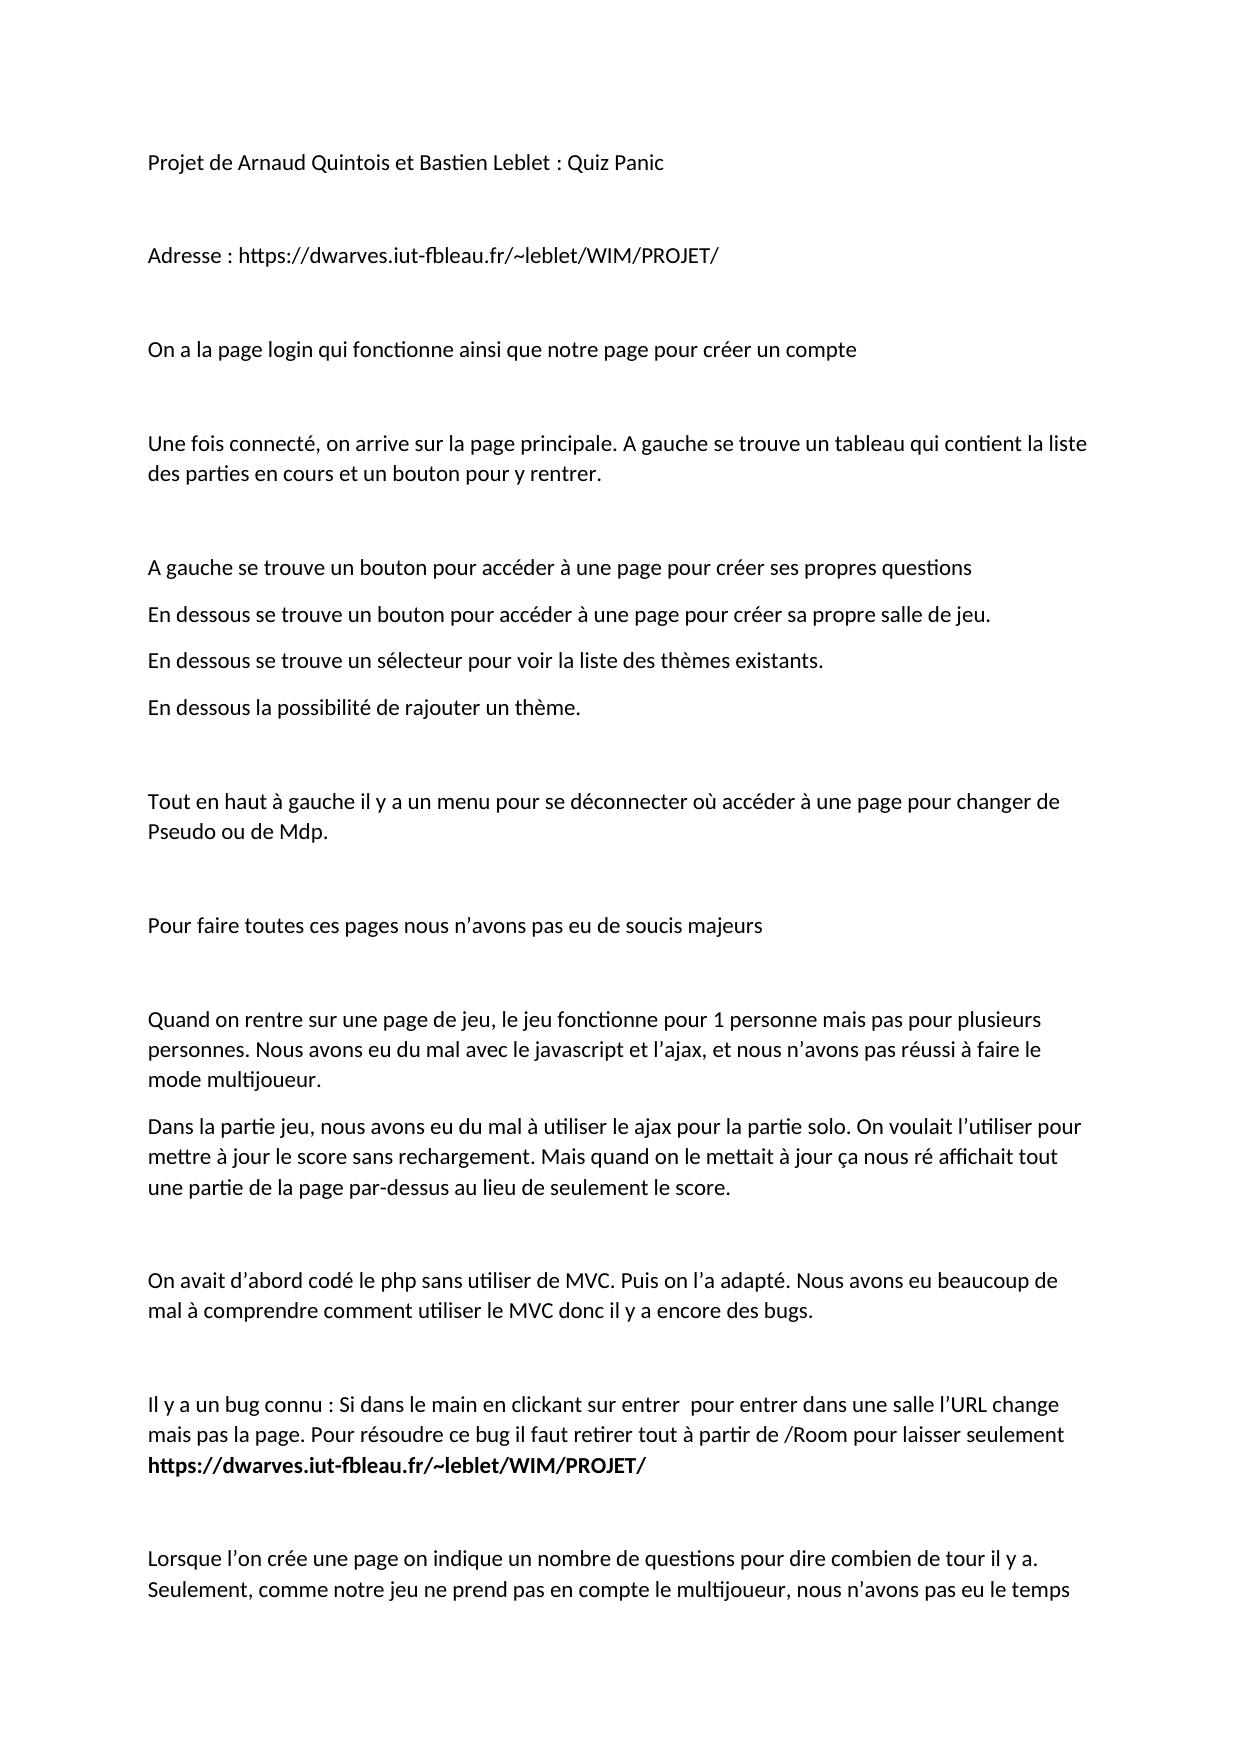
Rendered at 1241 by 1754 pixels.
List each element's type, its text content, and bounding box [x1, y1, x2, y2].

text Tout en haut à gauche il y a un menu pour se déconnecter où accéder à une page pour changer de Pseudo ou de Mdp. [148, 787, 1093, 845]
text Projet de Arnaud Quintois et Bastien Leblet : Quiz Panic [148, 148, 1093, 176]
text Quand on rentre sur une page de jeu, le jeu fonctionne pour 1 personne mais pas pour plusieurs personnes. Nous avons eu du mal avec le javascript et l’ajax, et nous n’avons pas réussi à faire le mode multijoueur. [148, 1005, 1093, 1093]
text Pour faire toutes ces pages nous n’avons pas eu de soucis majeurs [148, 911, 1093, 939]
text A gauche se trouve un bouton pour accéder à une page pour créer ses propres questions [148, 553, 1093, 581]
text Une fois connecté, on arrive sur la page principale. A gauche se trouve un tableau qui contient la liste des parties en cours et un bouton pour y rentrer. [148, 429, 1093, 487]
text En dessous se trouve un bouton pour accéder à une page pour créer sa propre salle de jeu. [148, 600, 1093, 628]
text En dessous se trouve un sélecteur pour voir la liste des thèmes existants. [148, 647, 1093, 674]
text On avait d’abord codé le php sans utiliser de MVC. Puis on l’a adapté. Nous avons eu beaucoup de mal à comprendre comment utiliser le MVC donc il y a encore des bugs. [148, 1266, 1093, 1324]
text Il y a un bug connu : Si dans le main en clickant sur entrer pour entrer dans une salle l’URL change mais pas la page. Pour résoudre ce bug il faut retirer tout à partir de /Room pour laisser seulement https://dwarves.iut-fbleau.fr/~leblet/WIM/PROJET/ [148, 1390, 1093, 1479]
text On a la page login qui fonctionne ainsi que notre page pour créer un compte [148, 335, 1093, 363]
text Dans la partie jeu, nous avons eu du mal à utiliser le ajax pour la partie solo. On voulait l’utiliser pour mettre à jour le score sans rechargement. Mais quand on le mettait à jour ça nous ré affichait tout une partie de la page par-dessus au lieu de seulement le score. [148, 1112, 1093, 1201]
text Adresse : https://dwarves.iut-fbleau.fr/~leblet/WIM/PROJET/ [148, 241, 1093, 269]
text En dessous la possibilité de rajouter un thème. [148, 693, 1093, 721]
